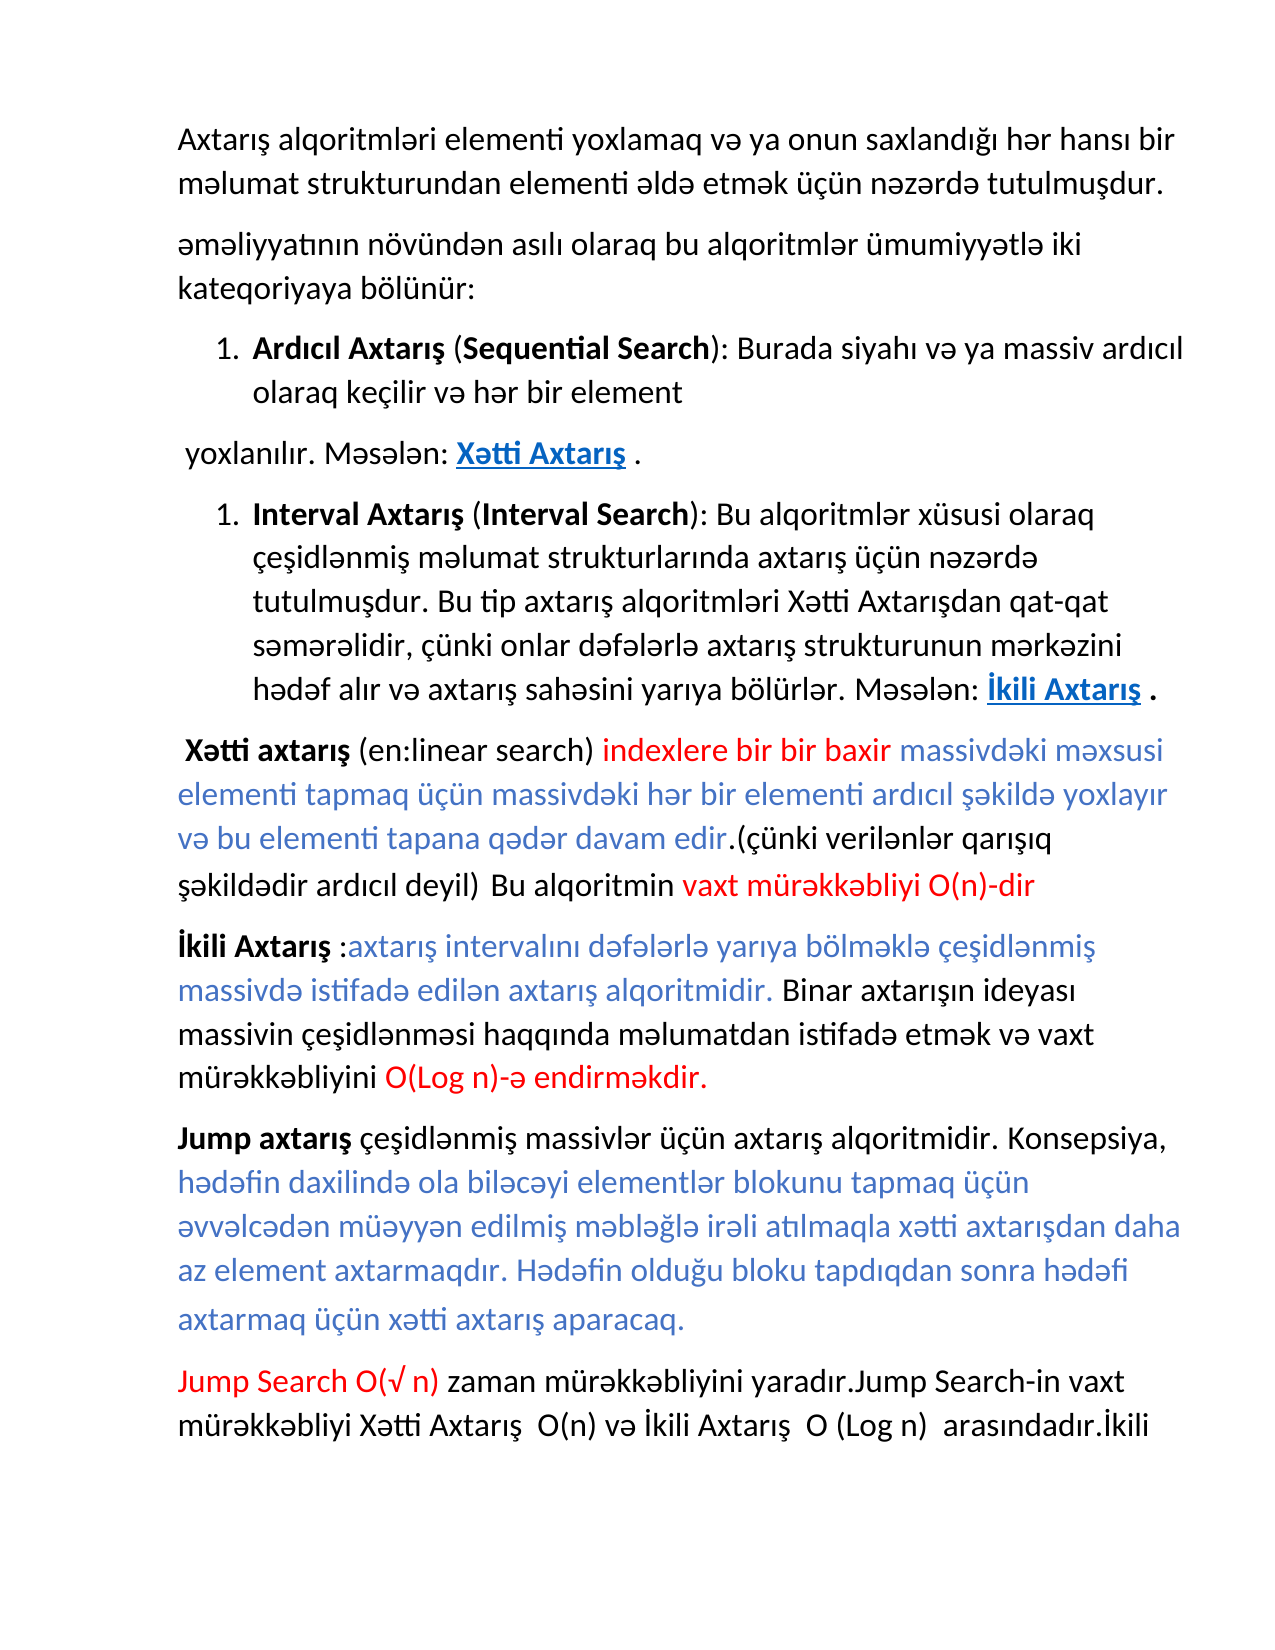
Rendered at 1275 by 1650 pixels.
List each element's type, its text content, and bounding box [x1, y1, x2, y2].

text əməliyyatının növündən asılı olaraq bu alqoritmlər ümumiyyətlə iki kateqoriyaya bölünür: [177, 223, 1186, 307]
text Axtarış alqoritmləri elementi yoxlamaq və ya onun saxlandığı hər hansı bir məlumat strukturundan elementi əldə etmək üçün nəzərdə tutulmuşdur. [177, 118, 1186, 203]
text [177, 1359, 1186, 1444]
text yoxlanılır. Məsələn: Xətti Axtarış . [177, 432, 1186, 473]
text Xətti axtarış (en:linear search) indexlere bir bir baxir massivdəki məxsusi elementi tapmaq üçün massivdəki hər bir elementi ardıcıl şəkildə yoxlayır və bu elementi tapana qədər davam edir.(çünki verilənlər qarışıq şəkildədir ardıcıl deyil) Bu alqoritmin vaxt mürəkkəbliyi O(n)-dir [177, 729, 1186, 904]
text İkili Axtarış :axtarış intervalını dəfələrlə yarıya bölməklə çeşidlənmiş massivdə istifadə edilən axtarış alqoritmidir. Binar axtarışın ideyası massivin çeşidlənməsi haqqında məlumatdan istifadə etmək və vaxt mürəkkəbliyini O(Log n)-ə endirməkdir. [177, 925, 1186, 1097]
list Interval Axtarış (Interval Search): Bu alqoritmlər xüsusi olaraq çeşidlənmiş məlumat strukturlarında axtarış üçün nəzərdə tutulmuşdur. Bu tip axtarış alqoritmləri Xətti Axtarışdan qat-qat səmərəlidir, çünki onlar dəfələrlə axtarış strukturunun mərkəzini hədəf alır və axtarış sahəsini yarıya bölürlər. Məsələn: İkili Axtarış . [215, 492, 1186, 709]
text Jump axtarış çeşidlənmiş massivlər üçün axtarış alqoritmidir. Konsepsiya, hədəfin daxilində ola biləcəyi elementlər blokunu tapmaq üçün əvvəlcədən müəyyən edilmiş məbləğlə irəli atılmaqla xətti axtarışdan daha az element axtarmaqdır. Hədəfin olduğu bloku tapdıqdan sonra hədəfi axtarmaq üçün xətti axtarış aparacaq. [177, 1117, 1186, 1339]
list Ardıcıl Axtarış (Sequential Search): Burada siyahı və ya massiv ardıcıl olaraq keçilir və hər bir element [215, 327, 1186, 412]
